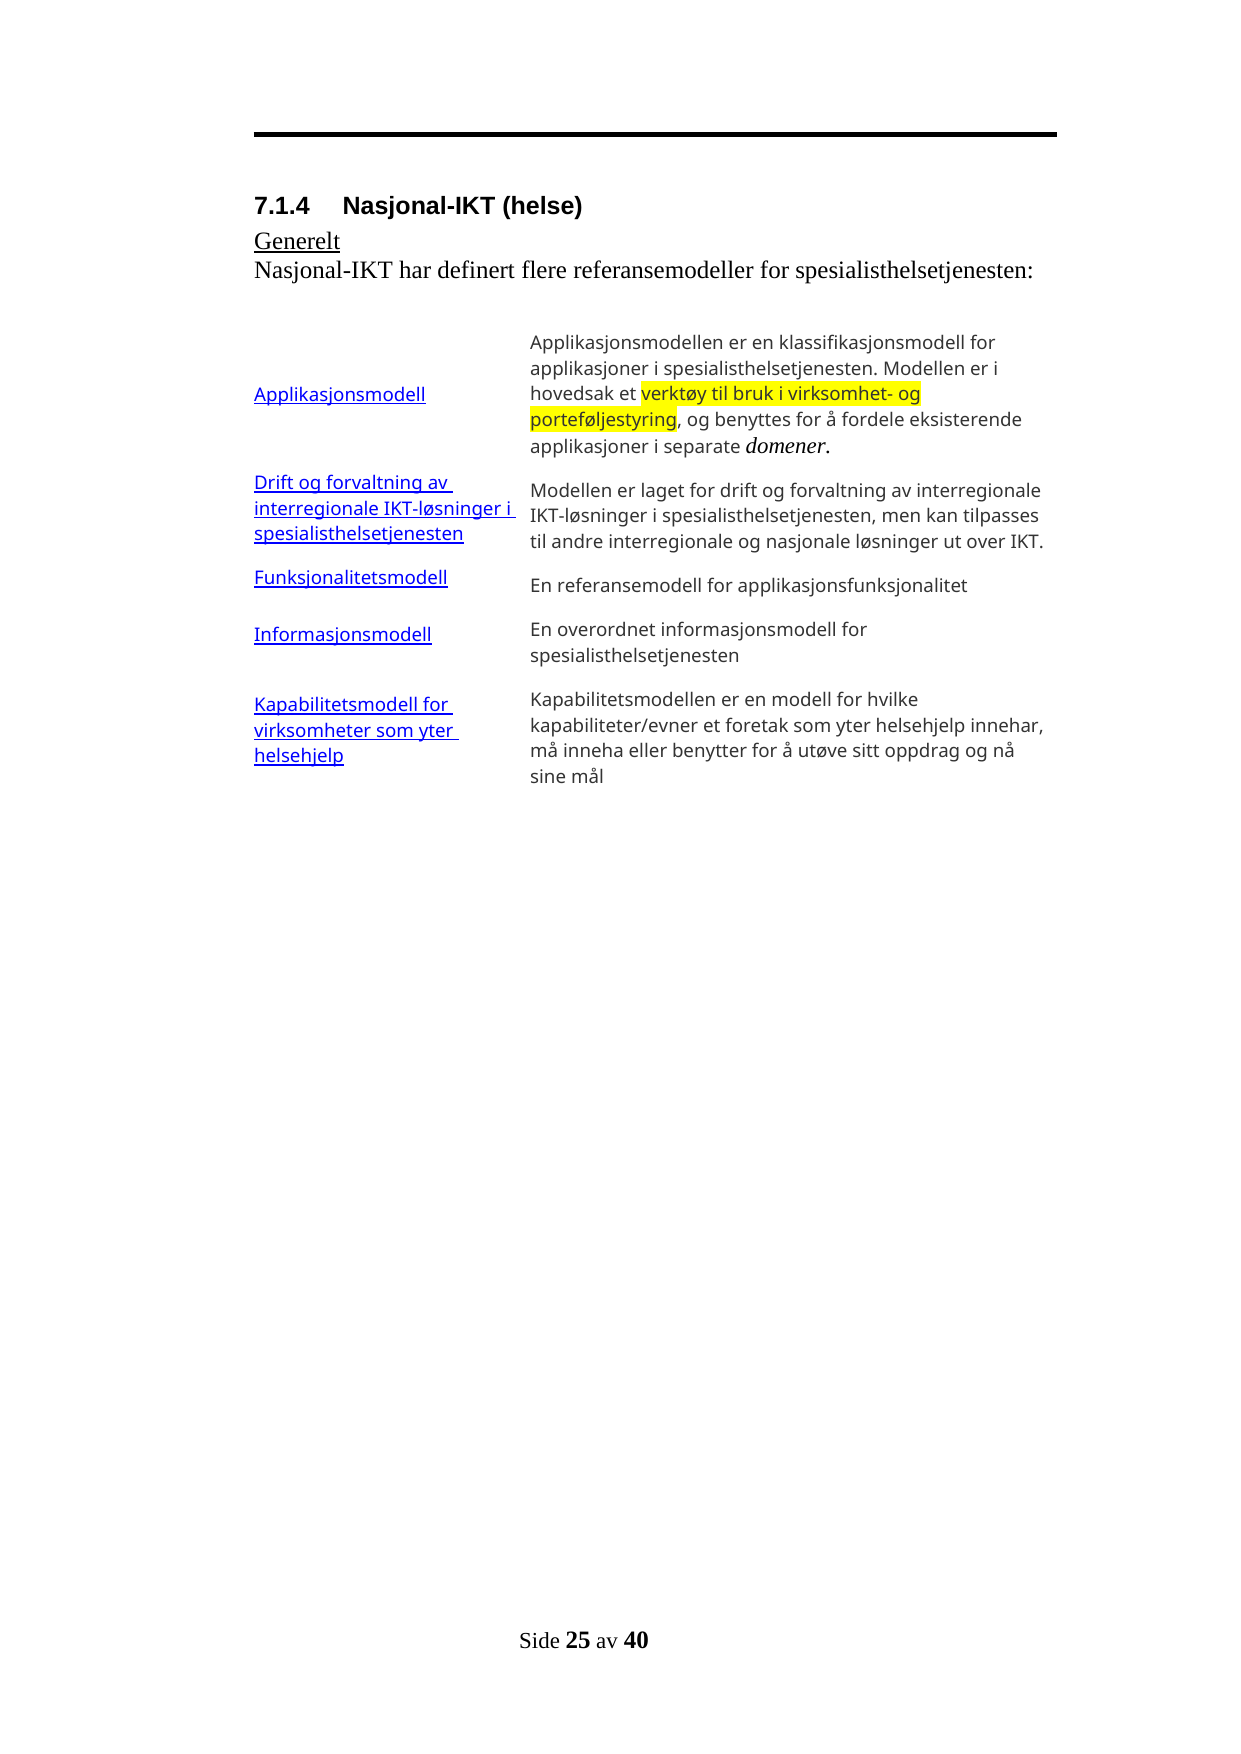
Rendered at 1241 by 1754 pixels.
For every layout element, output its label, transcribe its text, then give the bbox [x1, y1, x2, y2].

table_cell Funksjonalitetsmodell [253, 555, 528, 599]
table_cell Kapabilitetsmodell for virksomheter som yter helsehjelp [253, 669, 528, 790]
subtitle Nasjonal-IKT (helse) [254, 191, 1057, 220]
table_cell Modellen er laget for drift og forvaltning av interregionale IKT-løsninger i spesialisthelsetjenesten, men kan tilpasses til andre interregionale og nasjonale løsninger ut over IKT. [528, 460, 1047, 555]
table_cell Kapabilitetsmodellen er en modell for hvilke kapabiliteter/evner et foretak som yter helsehjelp innehar, må inneha eller benytter for å utøve sitt oppdrag og nå sine mål [528, 669, 1047, 790]
text Nasjonal-IKT har definert flere referansemodeller for spesialisthelsetjenesten: [254, 255, 1057, 284]
text Generelt [254, 226, 1057, 255]
table_header Applikasjonsmodellen er en klassifikasjonsmodell for applikasjoner i spesialisthelsetjenesten. Modellen er i hovedsak et verktøy til bruk i virksomhet- og porteføljestyring, og benyttes for å fordele eksisterende applikasjoner i separate domener. [528, 313, 1047, 460]
table_cell En overordnet informasjonsmodell for spesialisthelsetjenesten [528, 600, 1047, 669]
table_cell Drift og forvaltning av interregionale IKT-løsninger i spesialisthelsetjenesten [253, 460, 528, 555]
table_cell En referansemodell for applikasjonsfunksjonalitet [528, 555, 1047, 599]
table_cell Informasjonsmodell [253, 600, 528, 669]
table_header Applikasjonsmodell [253, 313, 528, 460]
